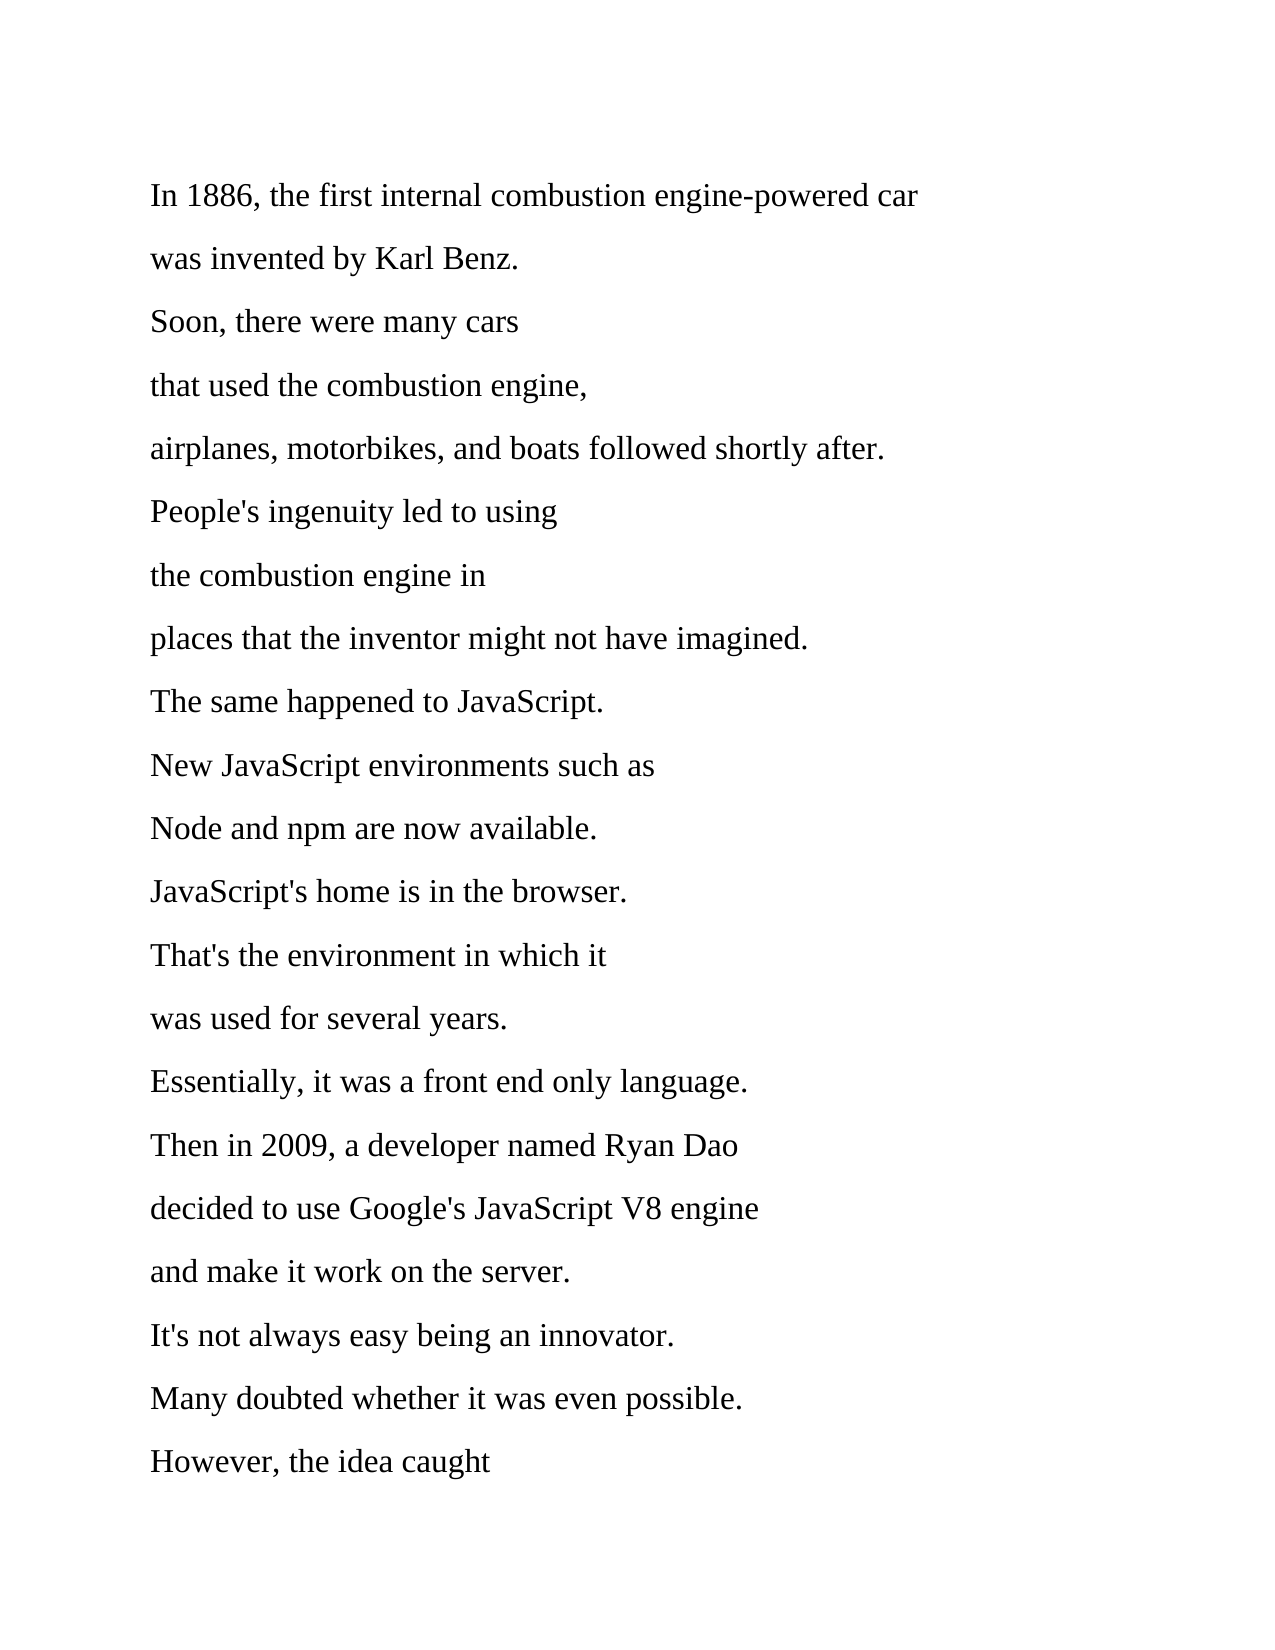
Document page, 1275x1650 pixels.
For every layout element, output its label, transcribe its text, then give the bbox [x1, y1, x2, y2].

text In 1886, the first internal combustion engine-powered car [150, 175, 1125, 213]
text Many doubted whether it was even possible. [150, 1378, 1125, 1417]
text decided to use Google's JavaScript V8 engine [150, 1188, 1125, 1227]
text That's the environment in which it [150, 935, 1125, 973]
text Node and npm are now available. [150, 808, 1125, 847]
text and make it work on the server. [150, 1252, 1125, 1290]
text New JavaScript environments such as [150, 745, 1125, 783]
text the combustion engine in [150, 555, 1125, 593]
text was invented by Karl Benz. [150, 238, 1125, 277]
text Essentially, it was a front end only language. [150, 1062, 1125, 1100]
text airplanes, motorbikes, and boats followed shortly after. [150, 428, 1125, 467]
text It's not always easy being an innovator. [150, 1315, 1125, 1353]
text that used the combustion engine, [150, 365, 1125, 403]
text Soon, there were many cars [150, 302, 1125, 340]
text places that the inventor might not have imagined. [150, 618, 1125, 657]
text The same happened to JavaScript. [150, 682, 1125, 720]
text JavaScript's home is in the browser. [150, 872, 1125, 910]
text People's ingenuity led to using [150, 492, 1125, 530]
text Then in 2009, a developer named Ryan Dao [150, 1125, 1125, 1163]
text However, the idea caught [150, 1442, 1125, 1480]
text was used for several years. [150, 998, 1125, 1037]
